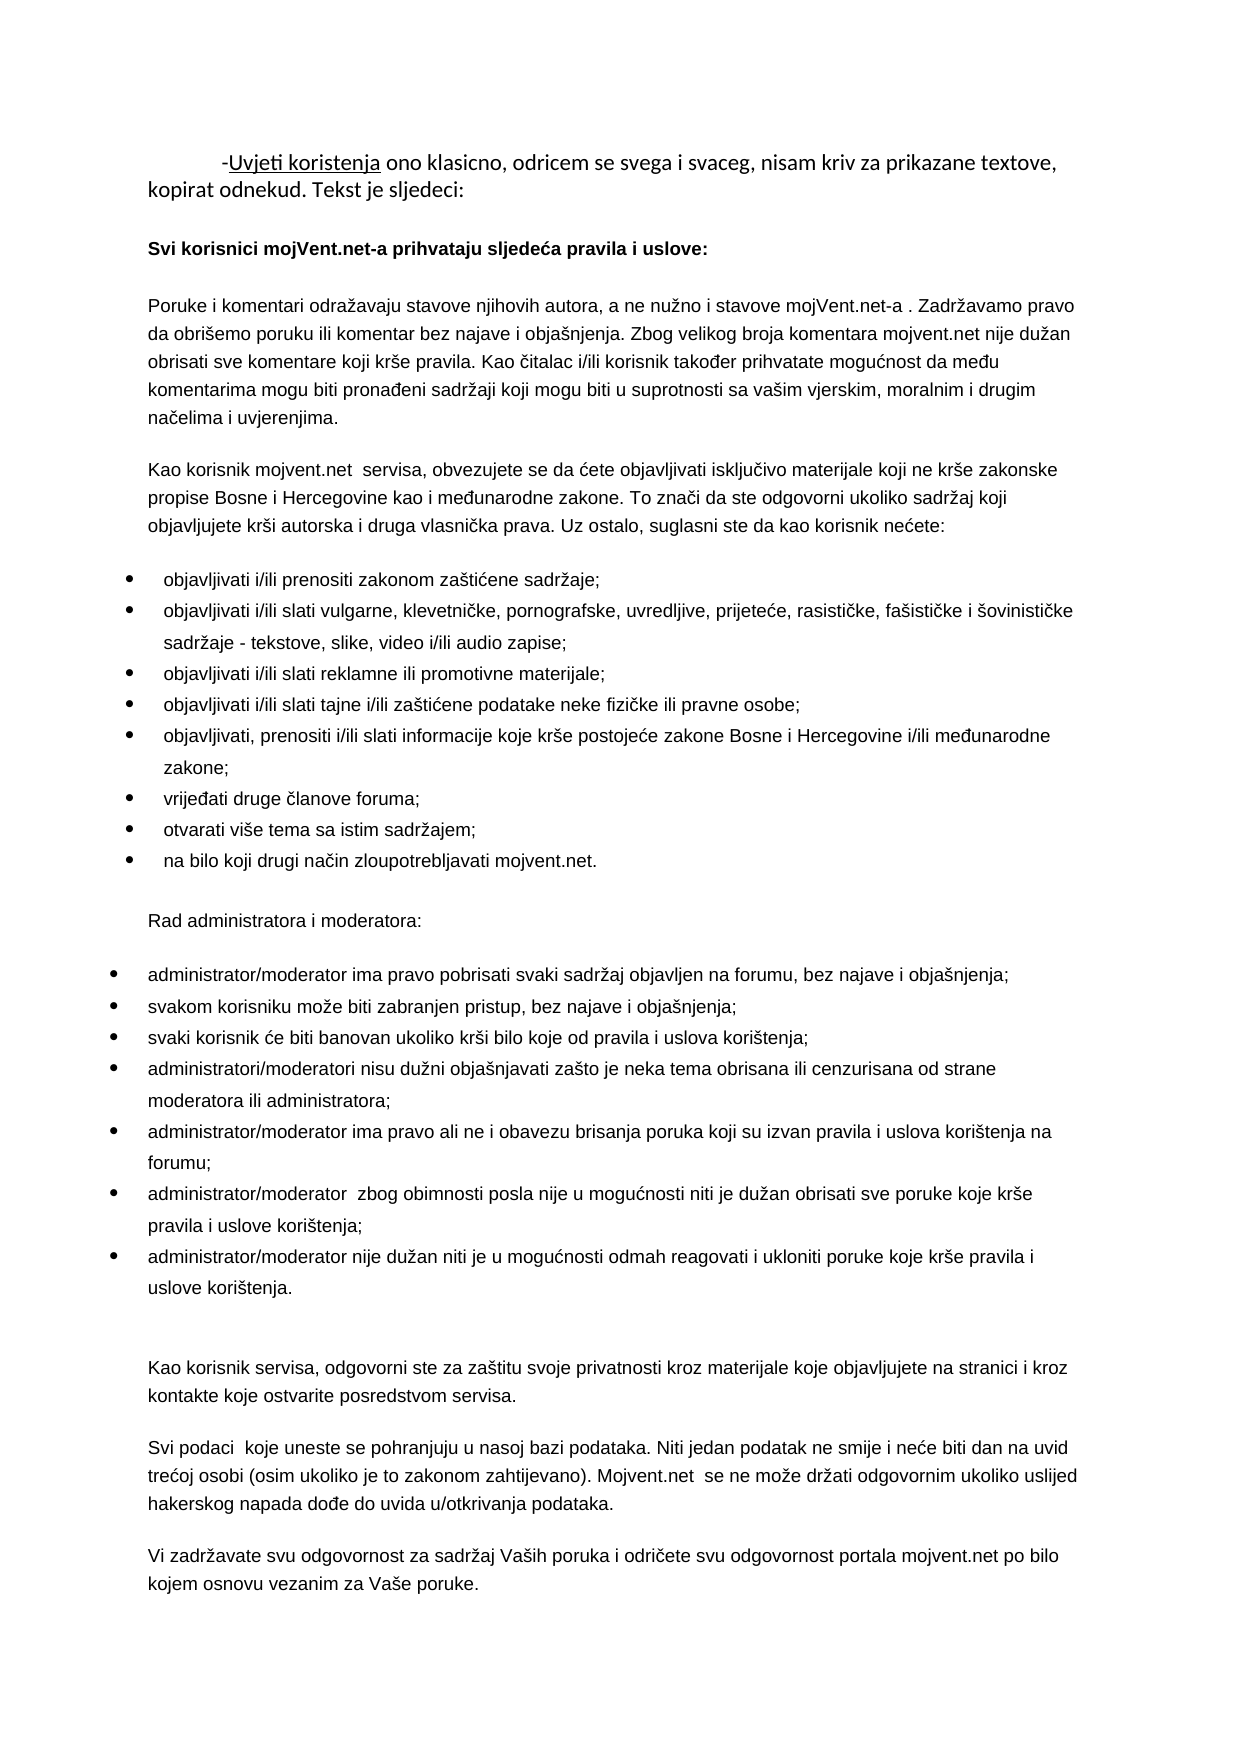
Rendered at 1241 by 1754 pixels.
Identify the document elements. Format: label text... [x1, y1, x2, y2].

list objavljivati, prenositi i/ili slati informacije koje krše postojeće zakone Bosne i Hercegovine i/ili međunarodne zakone; [126, 716, 1077, 778]
list objavljivati i/ili prenositi zakonom zaštićene sadržaje; [126, 560, 1077, 591]
list svaki korisnik će biti banovan ukoliko krši bilo koje od pravila i uslova korištenja; [110, 1017, 1093, 1049]
list objavljivati i/ili slati vulgarne, klevetničke, pornografske, uvredljive, prijeteće, rasističke, fašističke i šovinističke sadržaje - tekstove, slike, video i/ili audio zapise; [126, 591, 1077, 653]
text Rad administratora i moderatora: [148, 903, 1093, 932]
list administratori/moderatori nisu dužni objašnjavati zašto je neka tema obrisana ili cenzurisana od strane moderatora ili administratora; [110, 1049, 1093, 1111]
list vrijeđati druge članove foruma; [126, 778, 1077, 810]
list administrator/moderator ima pravo ali ne i obavezu brisanja poruka koji su izvan pravila i uslova korištenja na forumu; [110, 1111, 1093, 1174]
text Poruke i komentari odražavaju stavove njihovih autora, a ne nužno i stavove mojVent.net-a . Zadržavamo pravo da obrišemo poruku ili komentar bez najave i objašnjenja. Zbog velikog broja komentara mojvent.net nije dužan obrisati sve komentare koji krše pravila. Kao čitalac i/ili korisnik također prihvatate mogućnost da među komentarima mogu biti pronađeni sadržaji koji mogu biti u suprotnosti sa vašim vjerskim, moralnim i drugim načelima i uvjerenjima. [148, 288, 1093, 428]
list na bilo koji drugi način zloupotrebljavati mojvent.net. [126, 841, 1077, 872]
text Kao korisnik mojvent.net servisa, obvezujete se da ćete objavljivati isključivo materijale koji ne krše zakonske propise Bosne i Hercegovine kao i međunarodne zakone. To znači da ste odgovorni ukoliko sadržaj koji objavljujete krši autorska i druga vlasnička prava. Uz ostalo, suglasni ste da kao korisnik nećete: [148, 452, 1093, 536]
list svakom korisniku može biti zabranjen pristup, bez najave i objašnjenja; [110, 986, 1093, 1017]
list objavljivati i/ili slati reklamne ili promotivne materijale; [126, 653, 1077, 685]
text Svi korisnici mojVent.net-a prihvataju sljedeća pravila i uslove: [148, 232, 1093, 260]
list objavljivati i/ili slati tajne i/ili zaštićene podatake neke fizičke ili pravne osobe; [126, 685, 1077, 716]
list otvarati više tema sa istim sadržajem; [126, 810, 1077, 841]
text Vi zadržavate svu odgovornost za sadržaj Vaših poruka i odričete svu odgovornost portala mojvent.net po bilo kojem osnovu vezanim za Vaše poruke. [148, 1538, 1093, 1594]
text -Uvjeti koristenja ono klasicno, odricem se svega i svaceg, nisam kriv za prikazane textove, kopirat odnekud. Tekst je sljedeci: [148, 148, 1093, 204]
list administrator/moderator ima pravo pobrisati svaki sadržaj objavljen na forumu, bez najave i objašnjenja; [110, 955, 1093, 986]
text Kao korisnik servisa, odgovorni ste za zaštitu svoje privatnosti kroz materijale koje objavljujete na stranici i kroz kontakte koje ostvarite posredstvom servisa. [148, 1350, 1093, 1407]
list administrator/moderator zbog obimnosti posla nije u mogućnosti niti je dužan obrisati sve poruke koje krše pravila i uslove korištenja; [110, 1174, 1093, 1236]
list administrator/moderator nije dužan niti je u mogućnosti odmah reagovati i ukloniti poruke koje krše pravila i uslove korištenja. [110, 1236, 1093, 1299]
text Svi podaci koje uneste se pohranjuju u nasoj bazi podataka. Niti jedan podatak ne smije i neće biti dan na uvid trećoj osobi (osim ukoliko je to zakonom zahtijevano). Mojvent.net se ne može držati odgovornim ukoliko uslijed hakerskog napada dođe do uvida u/otkrivanja podataka. [148, 1430, 1093, 1514]
